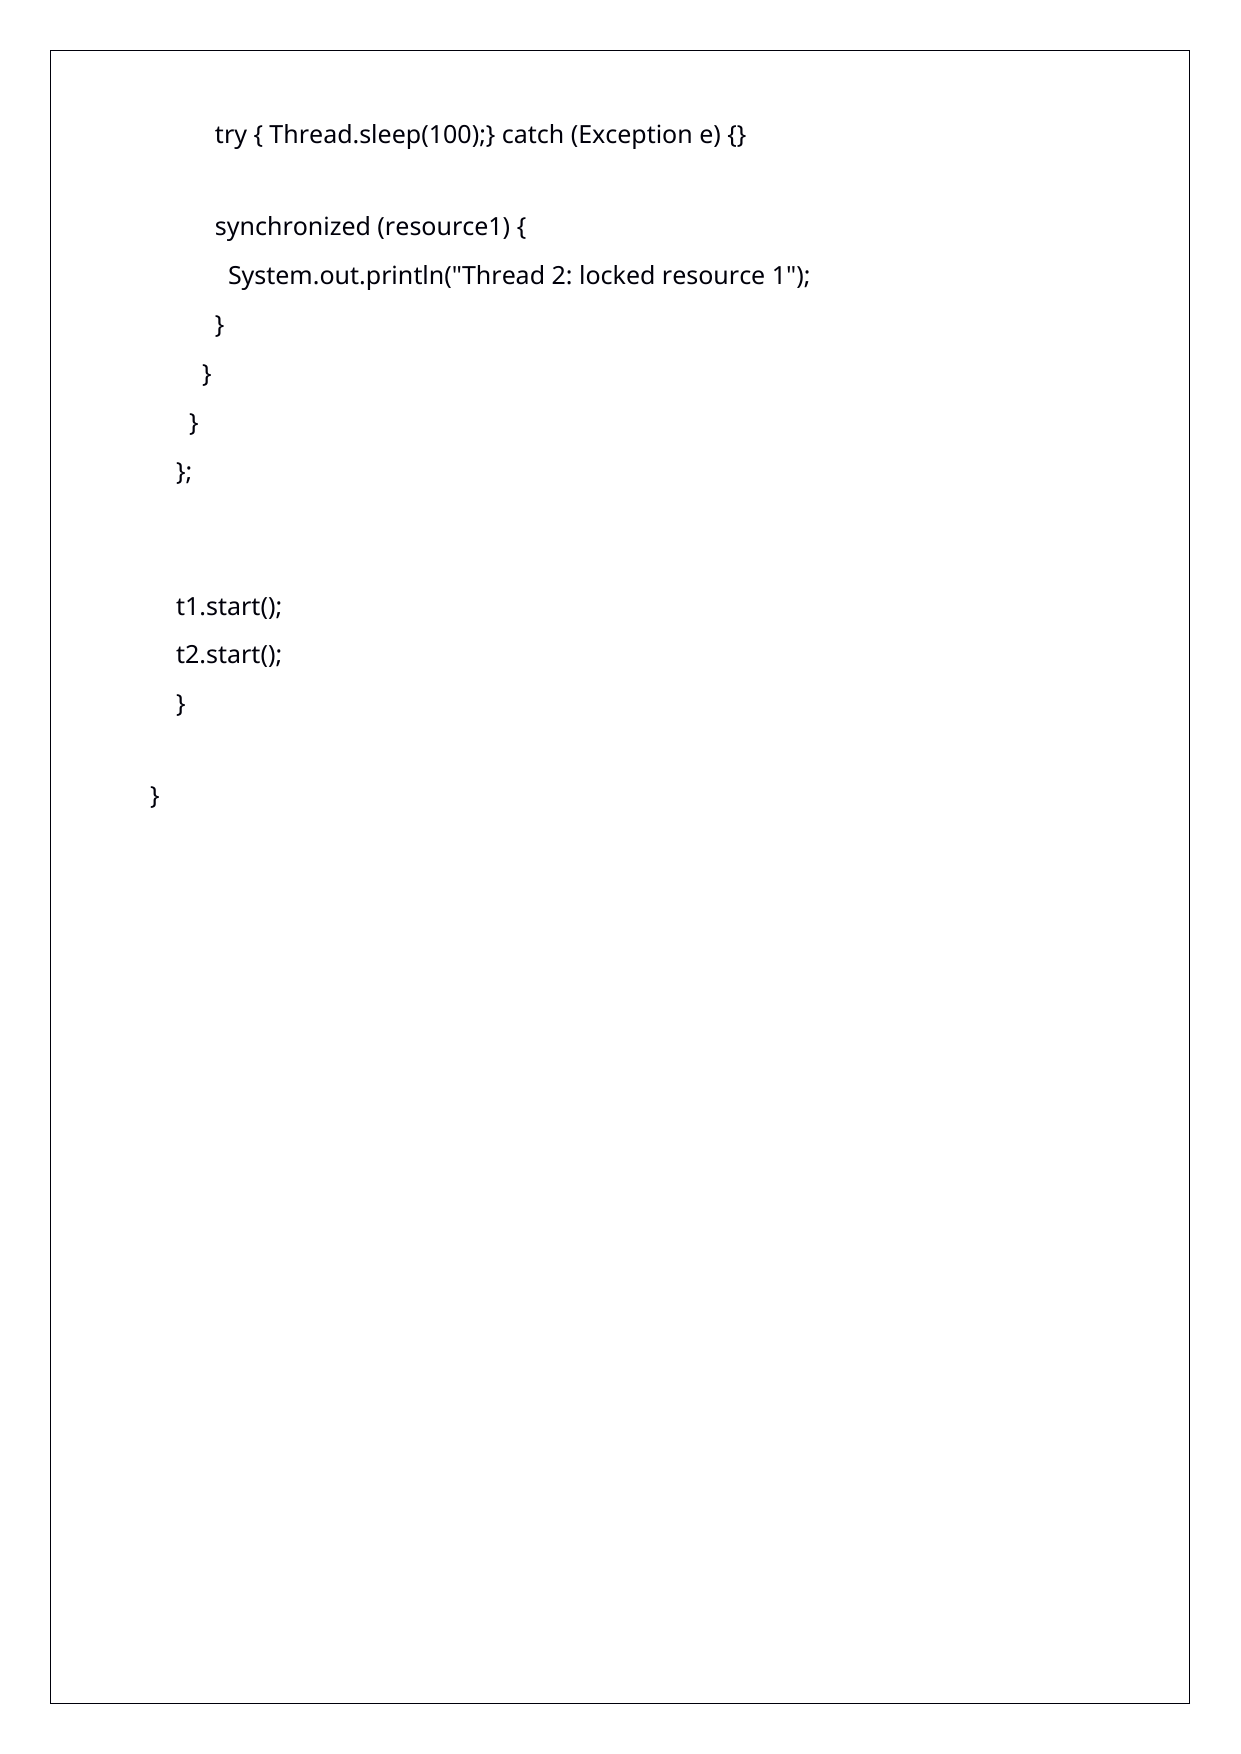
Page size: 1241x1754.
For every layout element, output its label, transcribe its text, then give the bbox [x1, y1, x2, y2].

text } [150, 306, 1090, 341]
text t2.start(); [150, 637, 1090, 671]
text synchronized (resource1) { [150, 208, 1090, 243]
text } [150, 404, 1090, 438]
text } [150, 686, 1090, 720]
text }; [150, 453, 1090, 487]
text t1.start(); [150, 588, 1090, 622]
text System.out.println("Thread 2: locked resource 1"); [150, 257, 1090, 292]
text } [150, 355, 1090, 389]
text } [150, 778, 1090, 812]
text try { Thread.sleep(100);} catch (Exception e) {} [150, 117, 1090, 151]
